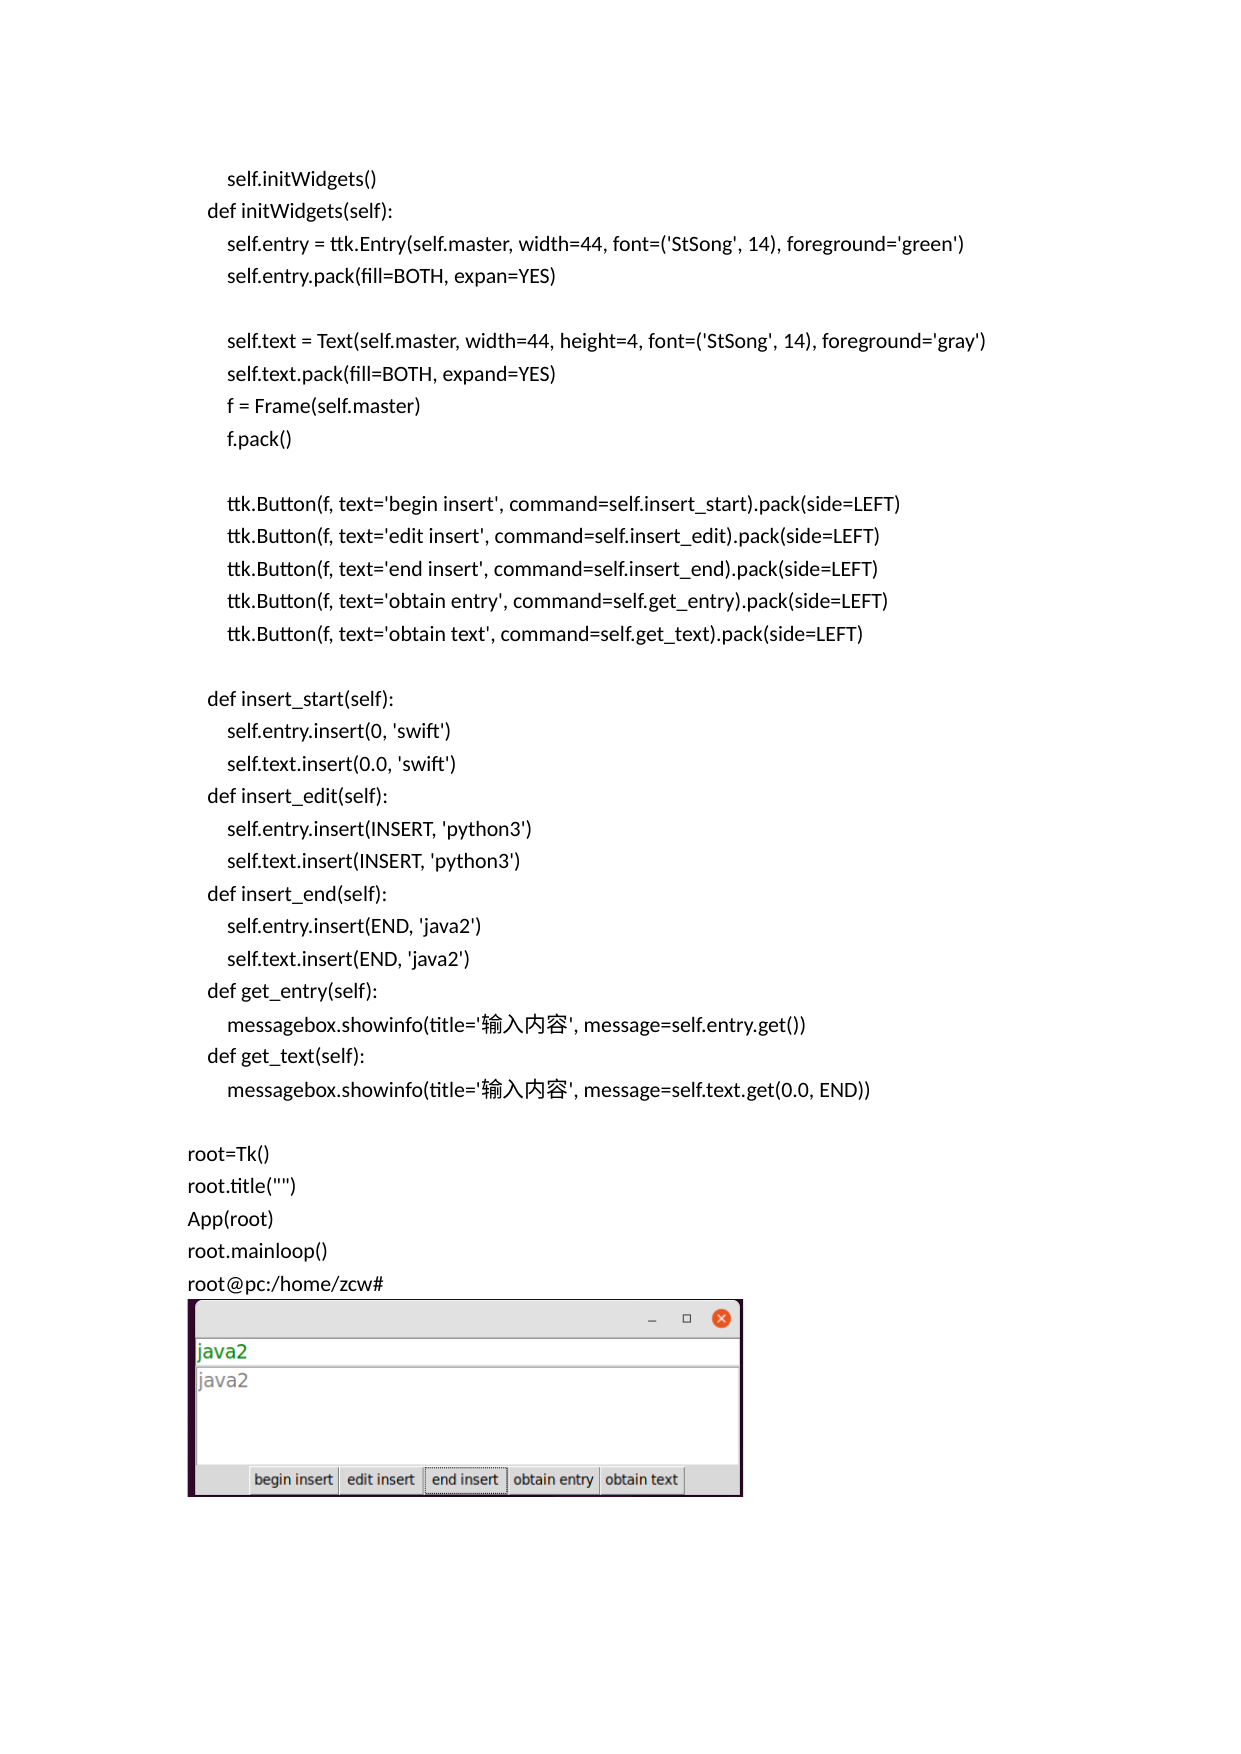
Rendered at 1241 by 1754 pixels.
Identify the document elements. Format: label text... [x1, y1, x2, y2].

text self.text.insert(END, 'java2') [187, 942, 1053, 974]
text root.mainloop() [187, 1234, 1053, 1267]
text def insert_edit(self): [187, 779, 1053, 812]
text ttk.Button(f, text='obtain text', command=self.get_text).pack(side=LEFT) [187, 617, 1053, 649]
text def get_entry(self): [187, 974, 1053, 1007]
text ttk.Button(f, text='obtain entry', command=self.get_entry).pack(side=LEFT) [187, 584, 1053, 617]
text App(root) [187, 1202, 1053, 1234]
text def insert_end(self): [187, 877, 1053, 909]
text self.text.insert(INSERT, 'python3') [187, 844, 1053, 877]
text root=Tk() [187, 1137, 1053, 1169]
text self.entry = ttk.Entry(self.master, width=44, font=('StSong', 14), foreground='green') [187, 227, 1053, 259]
text def initWidgets(self): [187, 194, 1053, 227]
text self.entry.pack(fill=BOTH, expan=YES) [187, 259, 1053, 292]
text root@pc:/home/zcw# [187, 1267, 1053, 1299]
text messagebox.showinfo(title='输入内容', message=self.text.get(0.0, END)) [187, 1072, 1053, 1104]
text def insert_start(self): [187, 682, 1053, 714]
text f.pack() [187, 422, 1053, 454]
text self.text = Text(self.master, width=44, height=4, font=('StSong', 14), foreground='gray') [187, 324, 1053, 357]
picture [187, 1299, 744, 1497]
text ttk.Button(f, text='end insert', command=self.insert_end).pack(side=LEFT) [187, 552, 1053, 584]
text root.title("") [187, 1169, 1053, 1202]
text self.entry.insert(INSERT, 'python3') [187, 812, 1053, 844]
text self.text.pack(fill=BOTH, expand=YES) [187, 357, 1053, 389]
text f = Frame(self.master) [187, 389, 1053, 422]
text self.text.insert(0.0, 'swift') [187, 747, 1053, 779]
text self.entry.insert(0, 'swift') [187, 714, 1053, 747]
text ttk.Button(f, text='edit insert', command=self.insert_edit).pack(side=LEFT) [187, 519, 1053, 552]
text self.entry.insert(END, 'java2') [187, 909, 1053, 942]
text self.initWidgets() [187, 162, 1053, 194]
text def get_text(self): [187, 1039, 1053, 1072]
text messagebox.showinfo(title='输入内容', message=self.entry.get()) [187, 1007, 1053, 1039]
text ttk.Button(f, text='begin insert', command=self.insert_start).pack(side=LEFT) [187, 487, 1053, 519]
